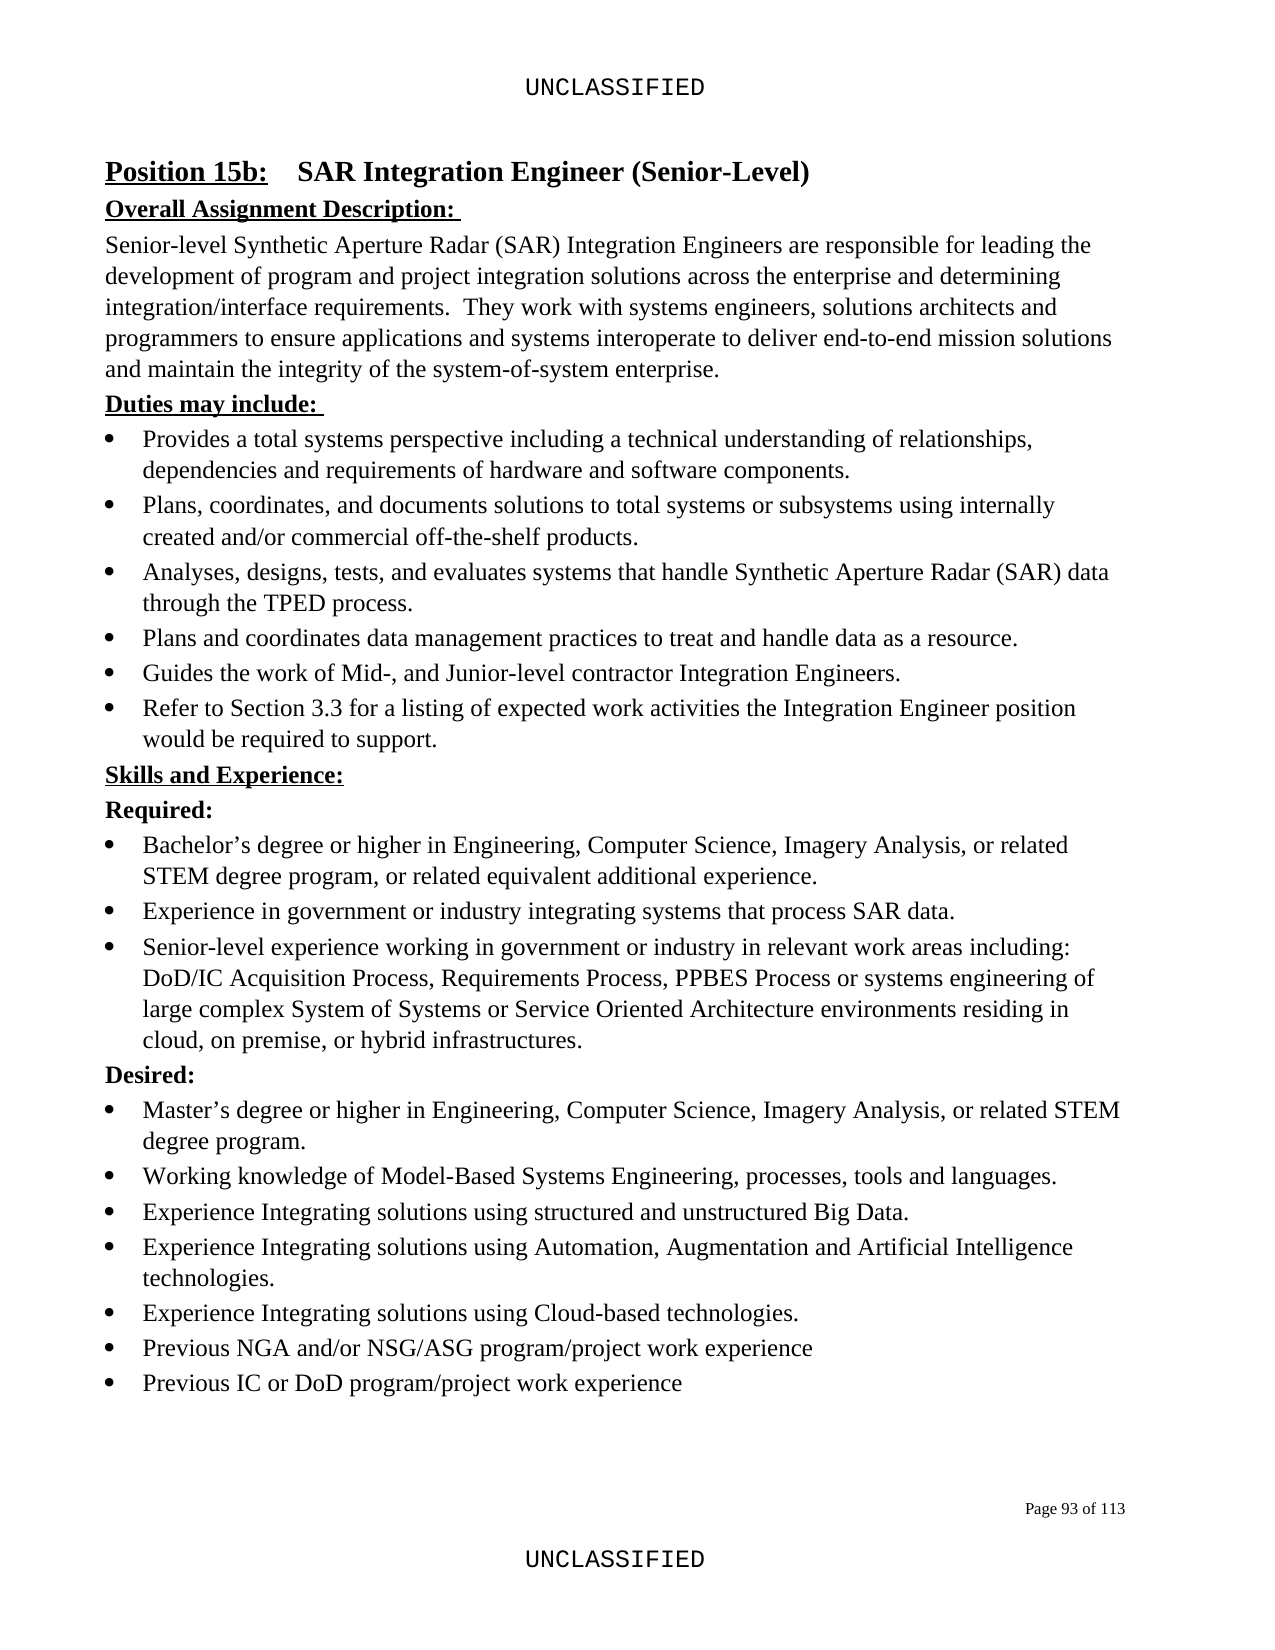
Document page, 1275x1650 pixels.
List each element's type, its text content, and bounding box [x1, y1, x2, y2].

text Senior-level Synthetic Aperture Radar (SAR) Integration Engineers are responsible for leading the development of program and project integration solutions across the enterprise and determining integration/interface requirements. They work with systems engineers, solutions architects and programmers to ensure applications and systems interoperate to deliver end-to-end mission solutions and maintain the integrity of the system-of-system enterprise. [105, 230, 1125, 383]
subtitle Position 15b: SAR Integration Engineer (Senior-Level) [105, 154, 1125, 188]
list Master’s degree or higher in Engineering, Computer Science, Imagery Analysis, or related STEM degree program. [105, 1095, 1125, 1155]
text Required: [105, 795, 1125, 824]
text Overall Assignment Description: [105, 194, 1125, 223]
list Provides a total systems perspective including a technical understanding of relationships, dependencies and requirements of hardware and software components. [105, 424, 1125, 484]
text Duties may include: [105, 389, 1125, 418]
text Desired: [105, 1060, 1125, 1089]
list Plans and coordinates data management practices to treat and handle data as a resource. [105, 623, 1125, 652]
list Analyses, designs, tests, and evaluates systems that handle Synthetic Aperture Radar (SAR) data through the TPED process. [105, 557, 1125, 617]
list Experience Integrating solutions using structured and unstructured Big Data. [105, 1197, 1125, 1225]
list Plans, coordinates, and documents solutions to total systems or subsystems using internally created and/or commercial off-the-shelf products. [105, 491, 1125, 550]
list Senior-level experience working in government or industry in relevant work areas including: DoD/IC Acquisition Process, Requirements Process, PPBES Process or systems engineering of large complex System of Systems or Service Oriented Architecture environments residing in cloud, on premise, or hybrid infrastructures. [105, 932, 1125, 1053]
list Working knowledge of Model-Based Systems Engineering, processes, tools and languages. [105, 1161, 1125, 1190]
list Guides the work of Mid-, and Junior-level contractor Integration Engineers. [105, 658, 1125, 687]
list Bachelor’s degree or higher in Engineering, Computer Science, Imagery Analysis, or related STEM degree program, or related equivalent additional experience. [105, 830, 1125, 890]
text Skills and Experience: [105, 760, 1125, 788]
list Experience Integrating solutions using Cloud-based technologies. [105, 1298, 1125, 1327]
list Experience Integrating solutions using Automation, Augmentation and Artificial Intelligence technologies. [105, 1232, 1125, 1292]
list Previous IC or DoD program/project work experience [105, 1368, 1125, 1397]
list Experience in government or industry integrating systems that process SAR data. [105, 896, 1125, 925]
list Refer to Section 3.3 for a listing of expected work activities the Integration Engineer position would be required to support. [105, 693, 1125, 753]
list Previous NGA and/or NSG/ASG program/project work experience [105, 1333, 1125, 1362]
